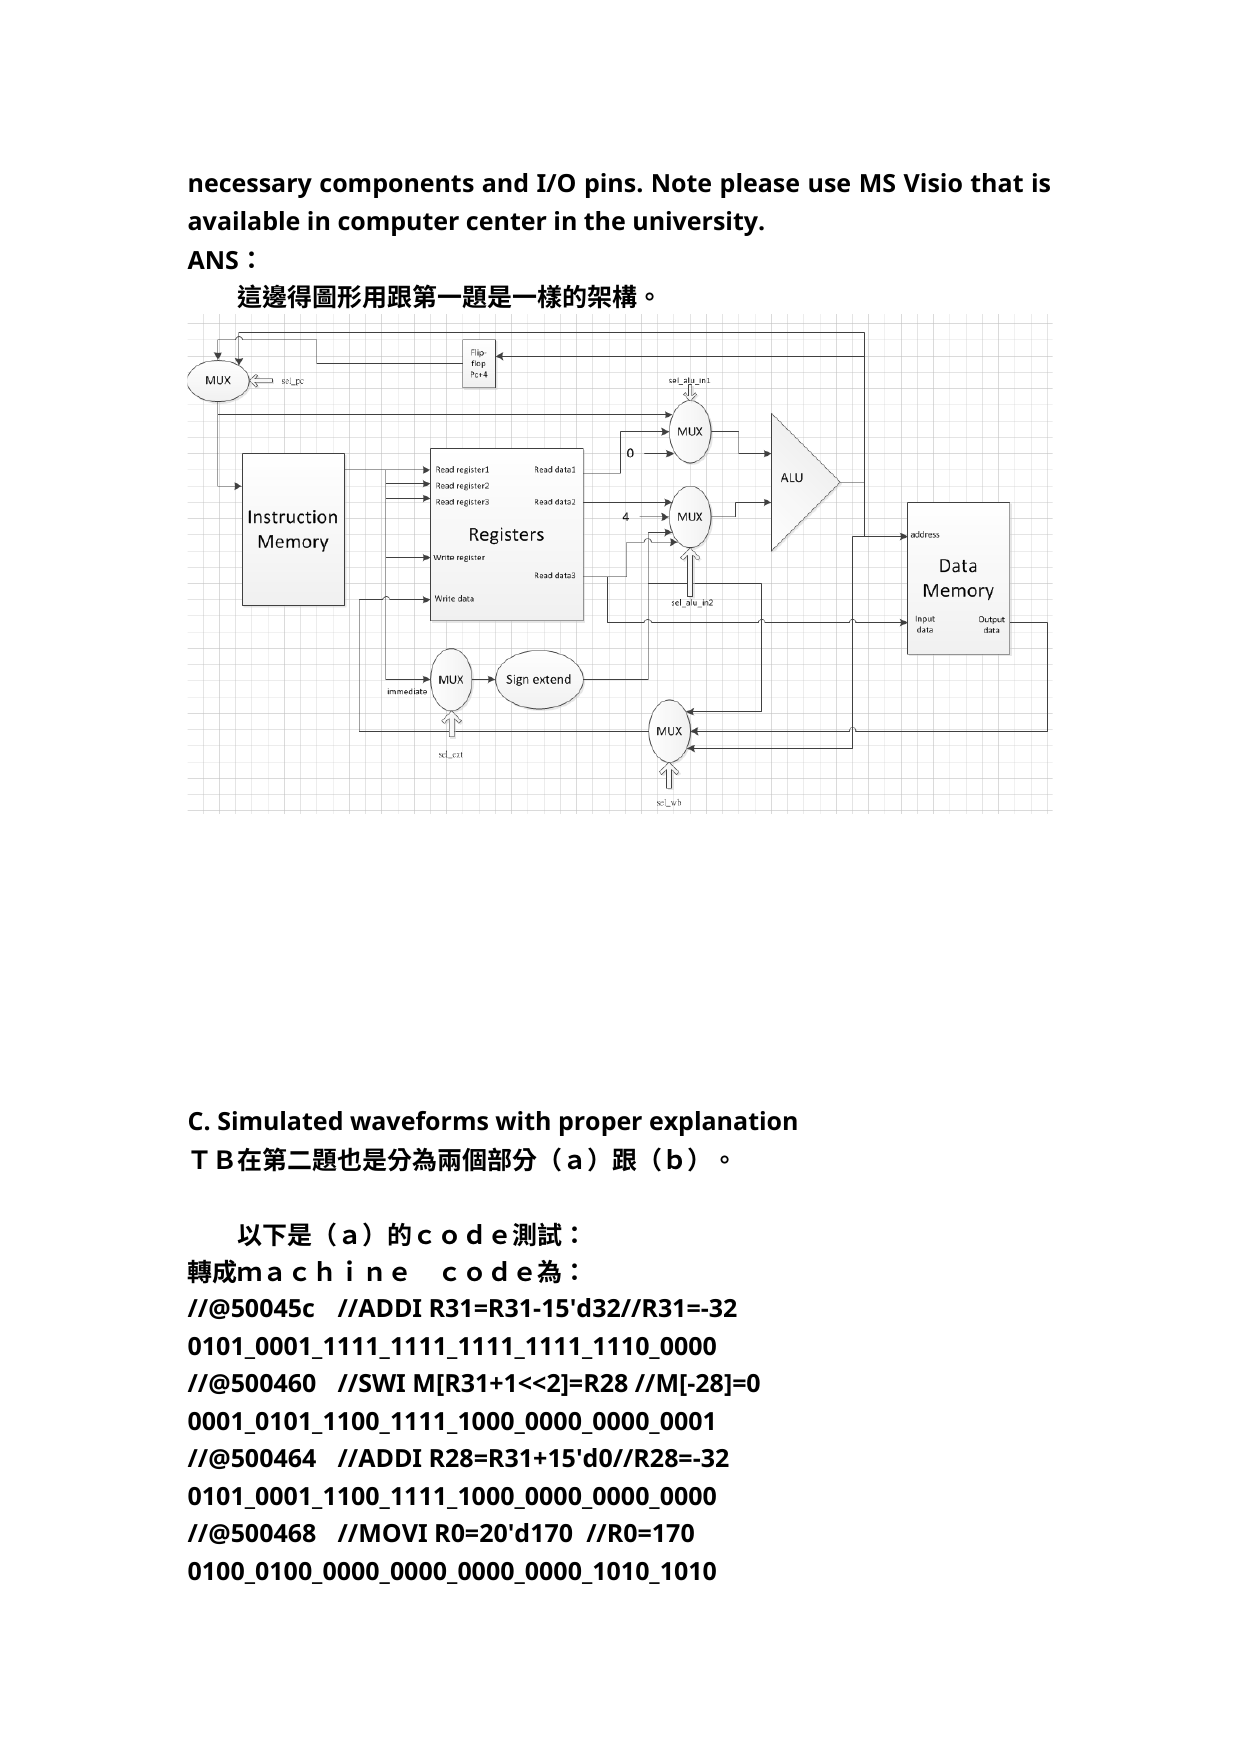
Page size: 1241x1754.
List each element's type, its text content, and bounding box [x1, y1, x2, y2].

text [187, 164, 1053, 239]
text 0101_0001_1100_1111_1000_0000_0000_0000 [187, 1477, 1053, 1514]
text C. Simulated waveforms with proper explanation [187, 1102, 1053, 1139]
text 0001_0101_1100_1111_1000_0000_0000_0001 [187, 1402, 1053, 1439]
text //@500464 //ADDI R28=R31+15'd0//R28=-32 [187, 1439, 1053, 1477]
text //@500460 //SWI M[R31+1<<2]=R28 //M[-28]=0 [187, 1364, 1053, 1402]
text 0100_0100_0000_0000_0000_0000_1010_1010 [187, 1552, 1053, 1589]
text 這邊得圖形用跟第一題是一樣的架構。 [187, 277, 1053, 314]
text ANS： [187, 239, 1053, 277]
text //@50045c //ADDI R31=R31-15'd32//R31=-32 [187, 1289, 1053, 1327]
text 以下是（ａ）的ｃｏｄｅ測試： [187, 1214, 1053, 1252]
picture [187, 314, 1053, 814]
text //@500468 //MOVI R0=20'd170 //R0=170 [187, 1514, 1053, 1552]
text ＴＢ在第二題也是分為兩個部分（ａ）跟（ｂ）。 [187, 1139, 1053, 1177]
text 0101_0001_1111_1111_1111_1111_1110_0000 [187, 1327, 1053, 1364]
text 轉成ｍａｃｈｉｎｅ ｃｏｄｅ為： [187, 1252, 1053, 1289]
